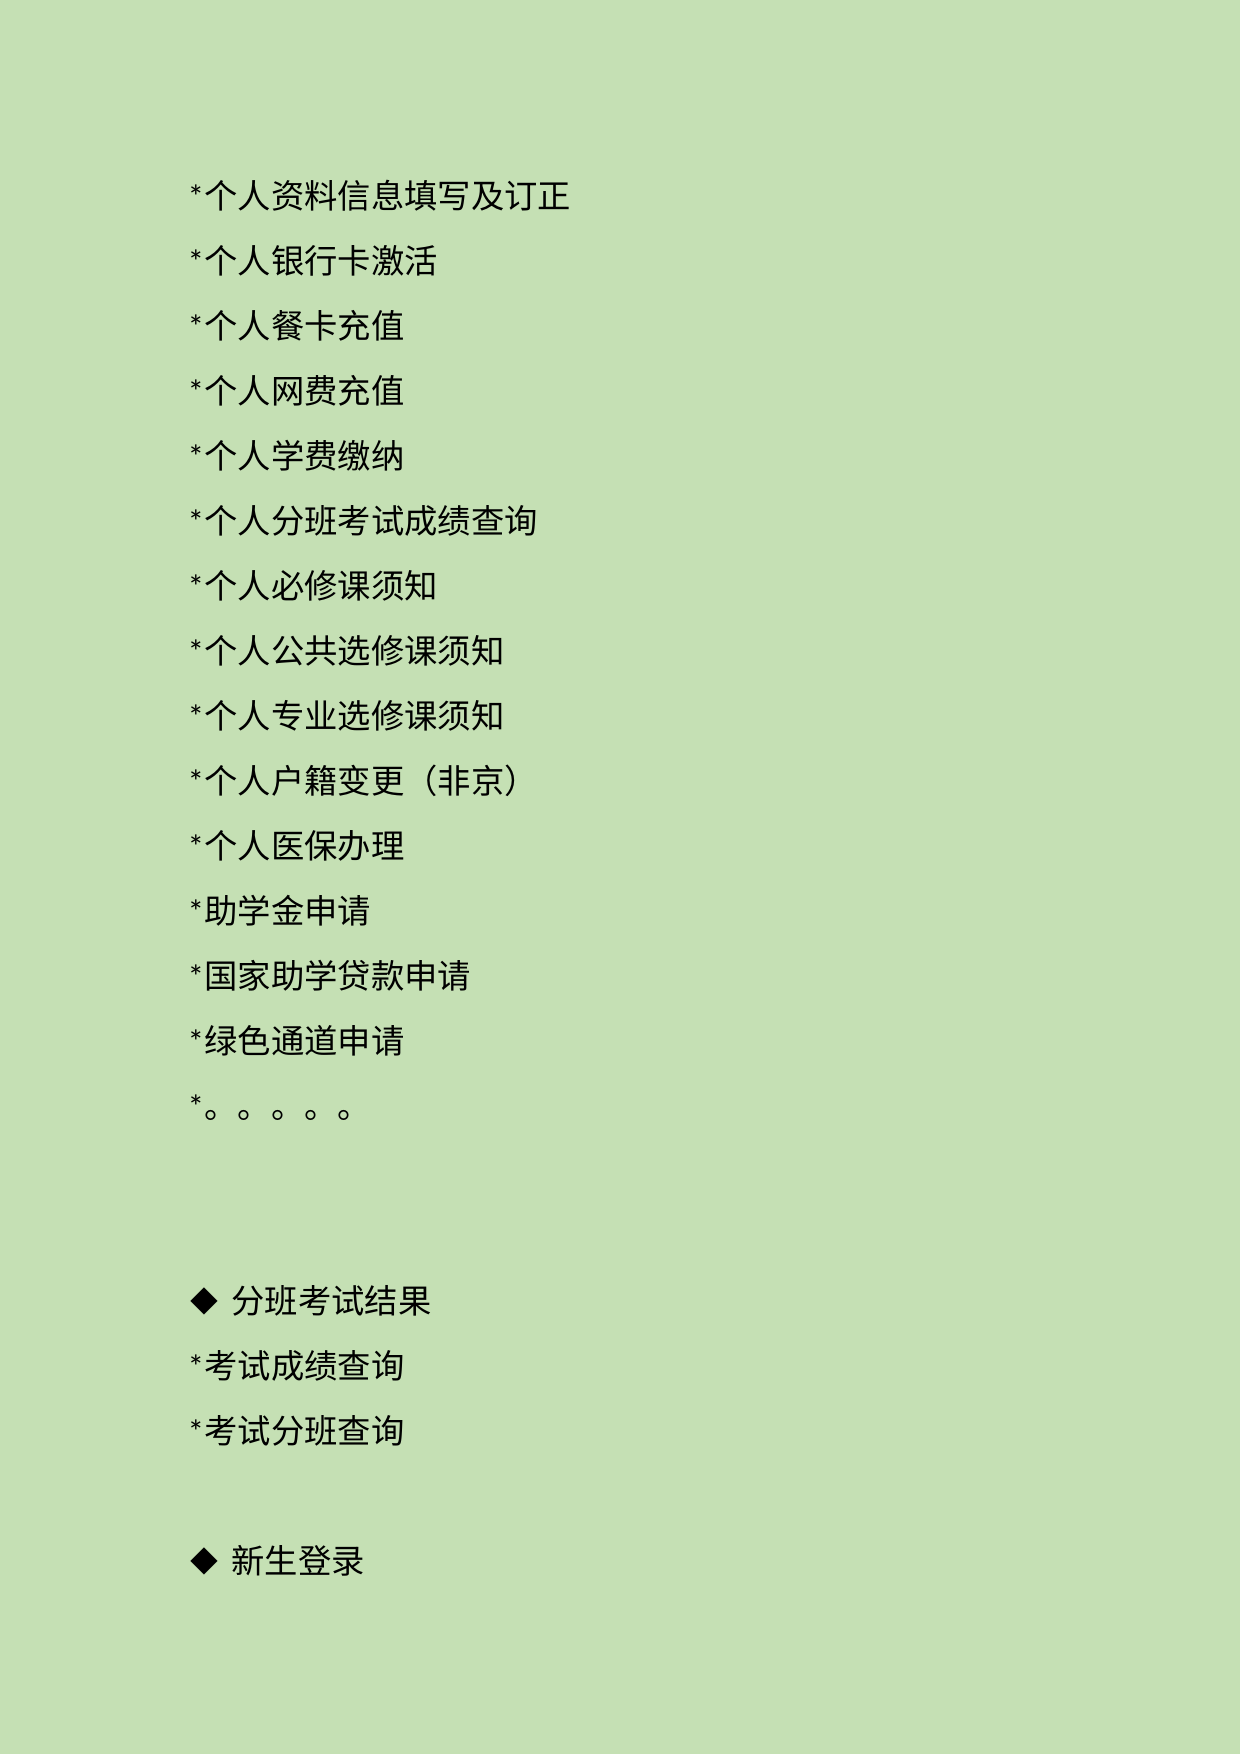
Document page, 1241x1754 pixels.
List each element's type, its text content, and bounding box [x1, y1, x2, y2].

text *个人餐卡充值 [187, 292, 1053, 357]
text *绿色通道申请 [187, 1007, 1053, 1072]
text *个人专业选修课须知 [187, 682, 1053, 747]
text *个人银行卡激活 [187, 227, 1053, 292]
text *。。。。。 [187, 1072, 1053, 1137]
text *国家助学贷款申请 [187, 942, 1053, 1007]
text *个人必修课须知 [187, 552, 1053, 617]
text *个人分班考试成绩查询 [187, 487, 1053, 552]
text *助学金申请 [187, 877, 1053, 942]
text *个人医保办理 [187, 812, 1053, 877]
text *考试成绩查询 [187, 1332, 1053, 1397]
text *考试分班查询 [187, 1397, 1053, 1462]
text *个人公共选修课须知 [187, 617, 1053, 682]
text *个人户籍变更（非京） [187, 747, 1053, 812]
list 新生登录 [187, 1527, 1053, 1592]
text *个人网费充值 [187, 357, 1053, 422]
text *个人学费缴纳 [187, 422, 1053, 487]
list 分班考试结果 [187, 1267, 1053, 1332]
text *个人资料信息填写及订正 [187, 162, 1053, 227]
